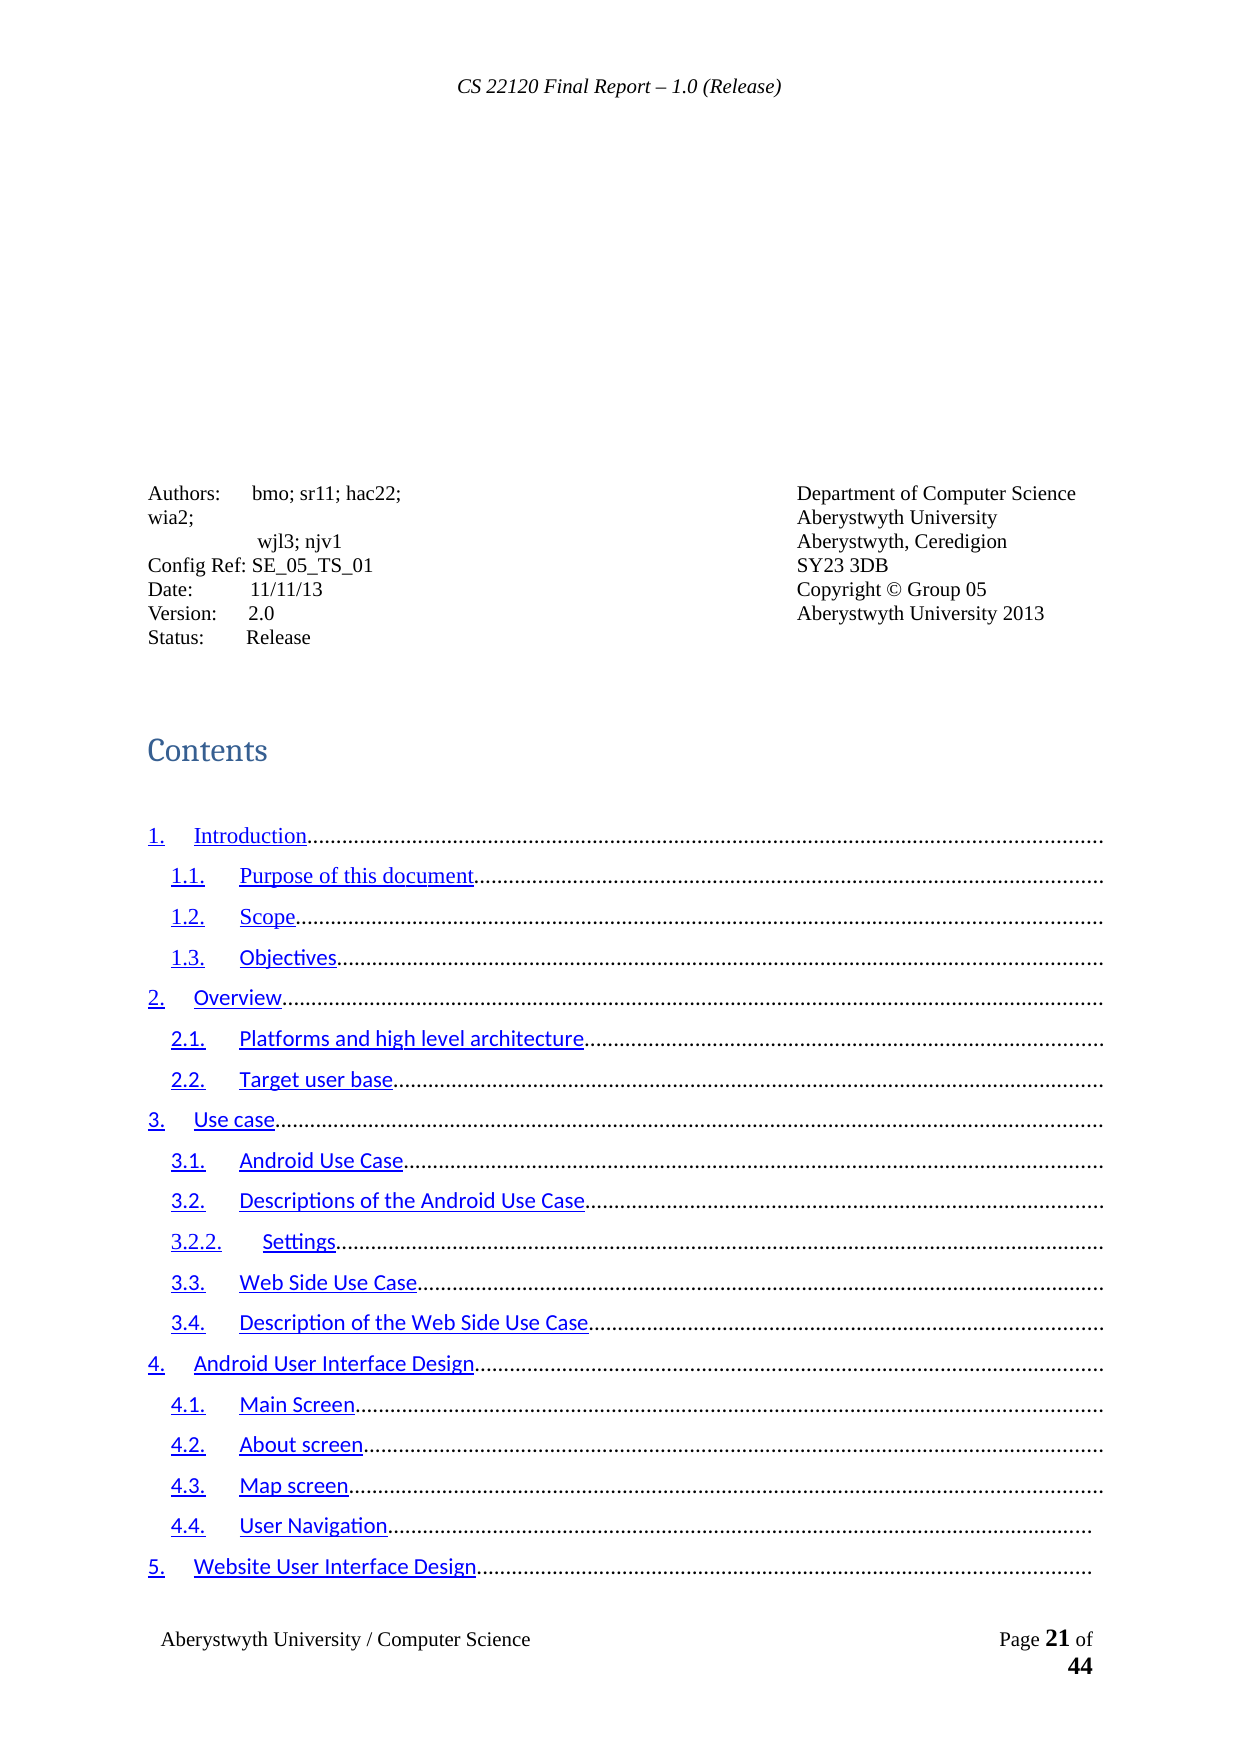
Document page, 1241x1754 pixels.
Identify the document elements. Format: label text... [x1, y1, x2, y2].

text Date: 11/11/13 Version: 2.0 Status: Release Department of Computer Science [797, 481, 1093, 505]
text Authors: bmo; sr11; hac22; wia2; [148, 481, 443, 529]
text Aberystwyth, Ceredigion [797, 529, 1093, 553]
text Date: 11/11/13 Version: 2.0 Status: Release Department of Computer Science [148, 577, 443, 649]
text wjl3; njv1 [148, 529, 443, 553]
text Copyright © Group 05 [797, 577, 1093, 601]
text Config Ref: SE_05_TS_01 [148, 553, 443, 577]
text Aberystwyth University 2013 [797, 601, 1093, 625]
text SY23 3DB [797, 553, 1093, 577]
text Aberystwyth University [797, 505, 1093, 529]
